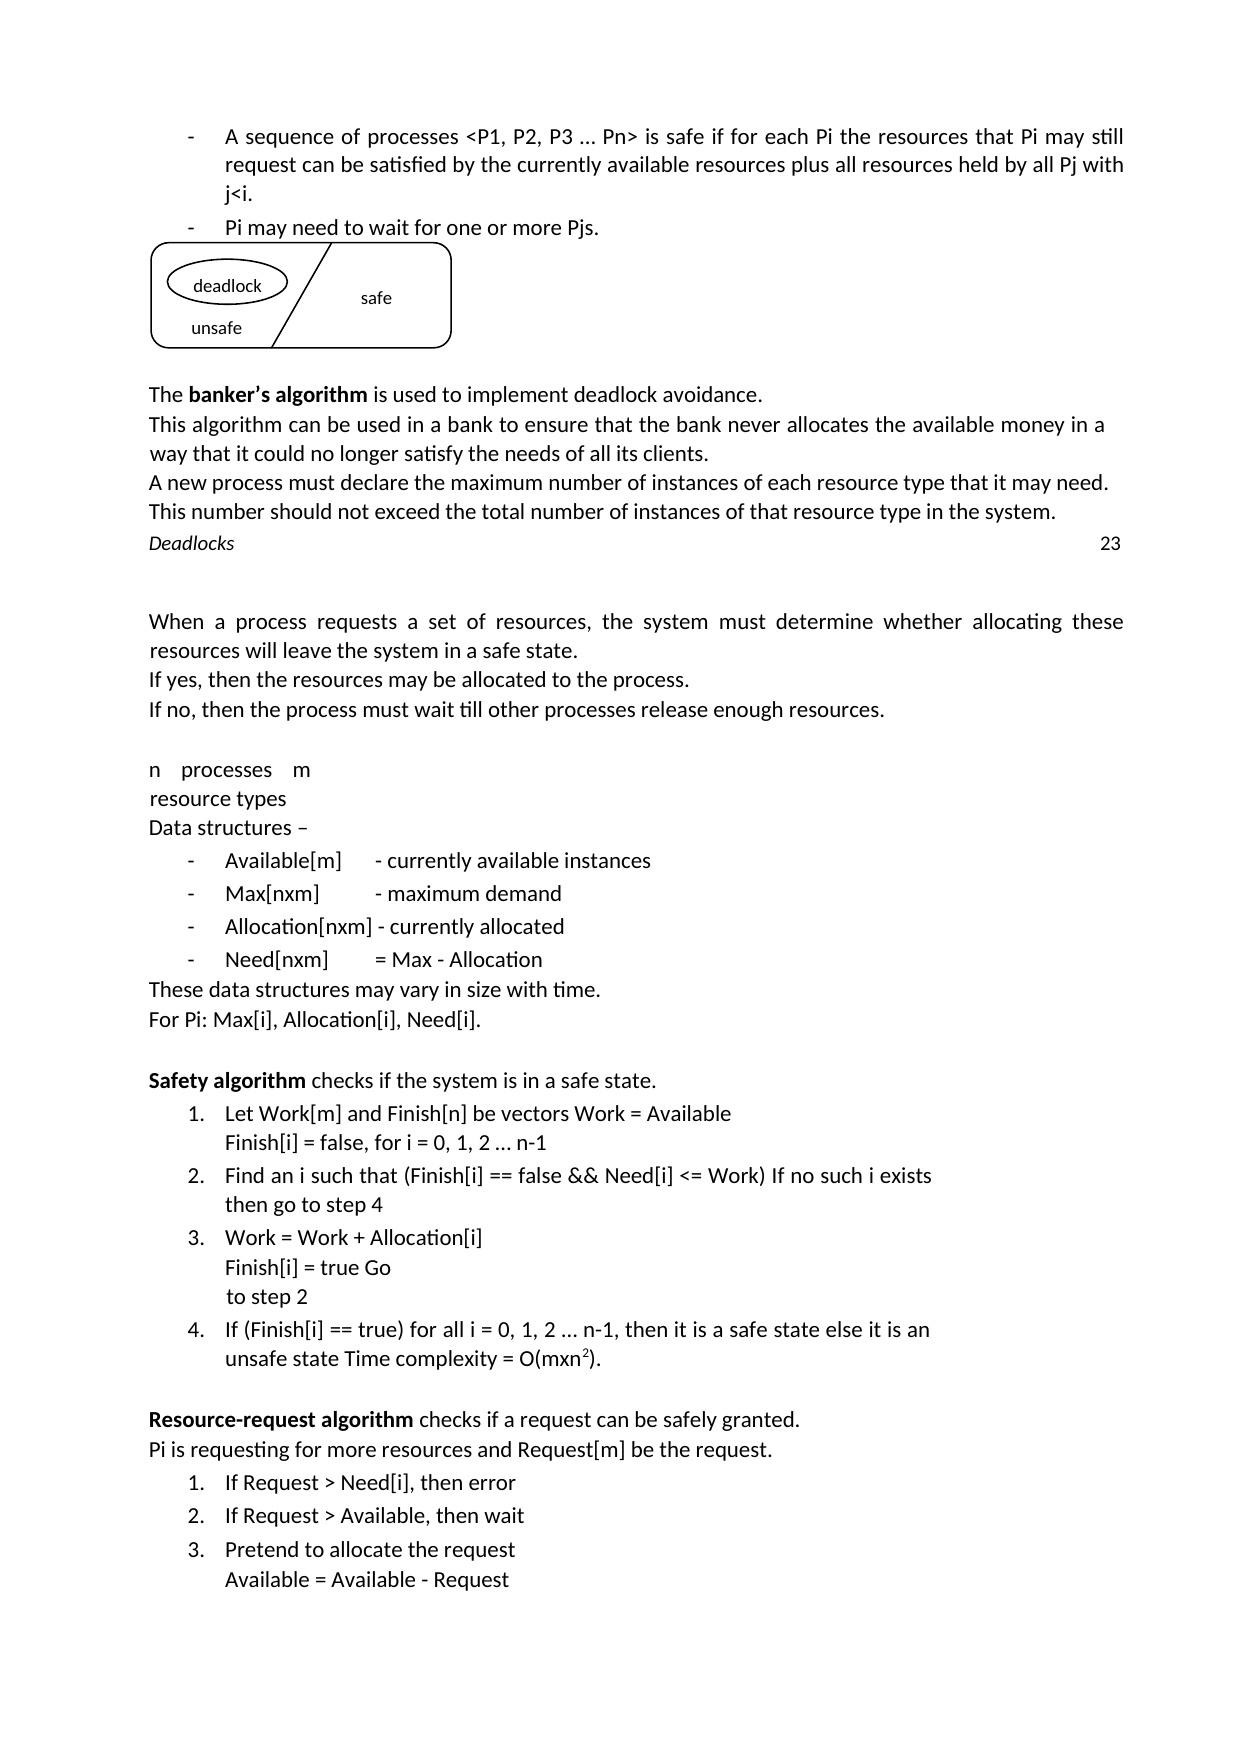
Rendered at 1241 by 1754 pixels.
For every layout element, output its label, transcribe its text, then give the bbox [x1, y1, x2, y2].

text If no, then the process must wait till other processes release enough resources. [148, 695, 1126, 723]
text Data structures – [148, 813, 1126, 841]
list If Request > Available, then wait [187, 1502, 1126, 1530]
list If (Finish[i] == true) for all i = 0, 1, 2 … n-1, then it is a safe state else it is an unsafe state Time complexity = O(mxn2). [187, 1315, 933, 1372]
text Deadlocks 23 [148, 530, 1127, 555]
text Available = Available - Request [225, 1565, 1126, 1593]
text n processes m resource types [148, 755, 311, 812]
text This number should not exceed the total number of instances of that resource type in the system. [148, 497, 1126, 525]
list Let Work[m] and Finish[n] be vectors Work = Available [187, 1099, 933, 1127]
text If yes, then the resources may be allocated to the process. [148, 665, 1126, 693]
text These data structures may vary in size with time. [148, 976, 1126, 1004]
text Finish[i] = true Go to step 2 [225, 1253, 391, 1310]
list Allocation[nxm] - currently allocated [187, 912, 1126, 940]
text Resource-request algorithm checks if a request can be safely granted. [148, 1405, 1126, 1433]
list Available[m] - currently available instances [187, 846, 1126, 874]
list Pi may need to wait for one or more Pjs. [187, 213, 1126, 241]
list Need[nxm] = Max - Allocation [187, 946, 1126, 974]
text Finish[i] = false, for i = 0, 1, 2 … n-1 [225, 1128, 1126, 1156]
text The banker’s algorithm is used to implement deadlock avoidance. [148, 380, 1126, 408]
text This algorithm can be used in a bank to ensure that the bank never allocates the available money in a way that it could no longer satisfy the needs of all its clients. [148, 410, 1107, 467]
list A sequence of processes <P1, P2, P3 … Pn> is safe if for each Pi the resources that Pi may still request can be satisfied by the currently available resources plus all resources held by all Pj with j<i. [187, 122, 1126, 207]
list Pretend to allocate the request [187, 1535, 1126, 1563]
list Max[nxm] - maximum demand [187, 879, 1126, 907]
text Safety algorithm checks if the system is in a safe state. [148, 1066, 1126, 1094]
list Work = Work + Allocation[i] [187, 1223, 933, 1251]
text For Pi: Max[i], Allocation[i], Need[i]. [148, 1006, 1126, 1034]
list If Request > Need[i], then error [187, 1468, 1126, 1496]
list Find an i such that (Finish[i] == false && Need[i] <= Work) If no such i exists then go to step 4 [187, 1161, 933, 1218]
text A new process must declare the maximum number of instances of each resource type that it may need. [148, 468, 1126, 496]
text When a process requests a set of resources, the system must determine whether allocating these resources will leave the system in a safe state. [148, 607, 1126, 664]
text Pi is requesting for more resources and Request[m] be the request. [148, 1435, 1126, 1463]
